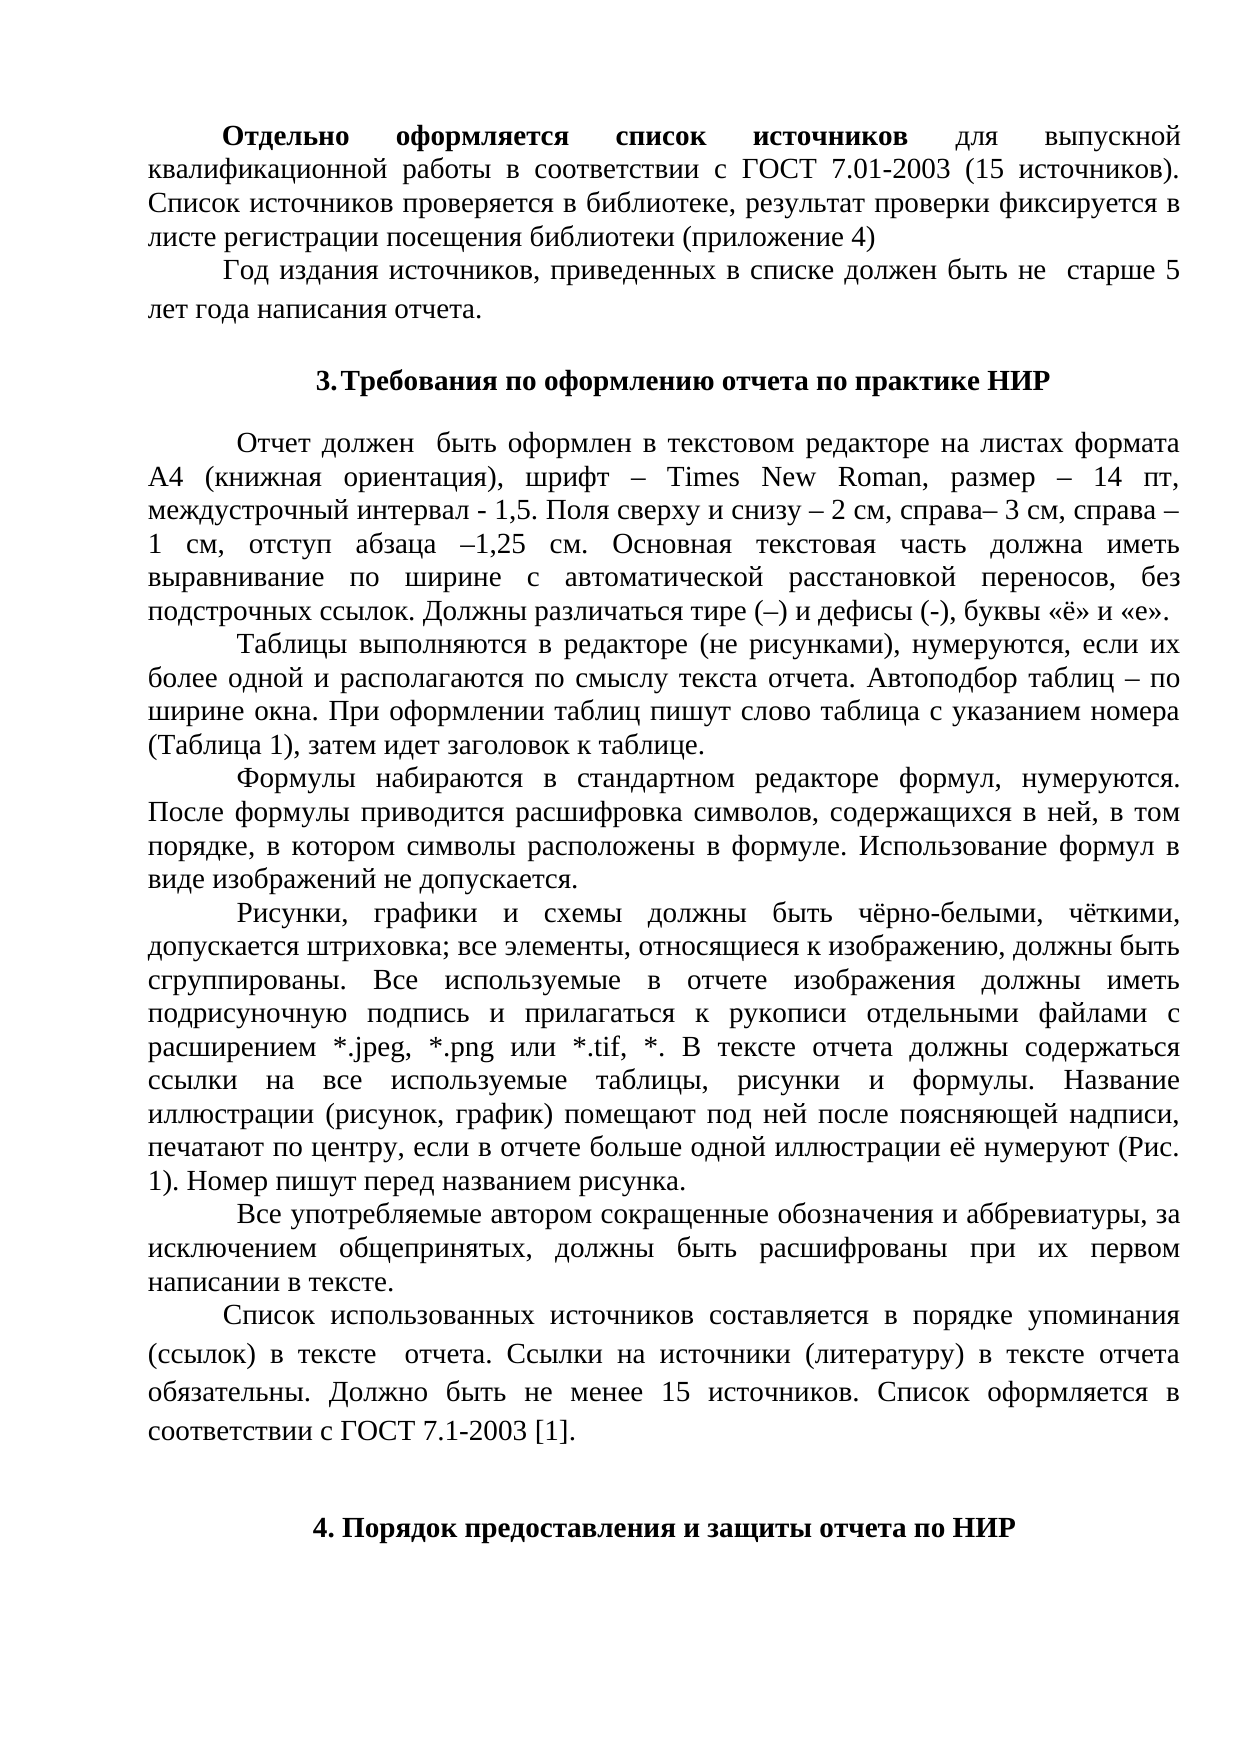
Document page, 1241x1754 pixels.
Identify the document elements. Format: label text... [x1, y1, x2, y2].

text Таблицы выполняются в редакторе (не рисунками), нумеруются, если их более одной и располагаются по смыслу текста отчета. Автоподбор таблиц – по ширине окна. При оформлении таблиц пишут слово таблица с указанием номера (Таблица 1), затем идет заголовок к таблице. [148, 626, 1181, 761]
text Отчет должен быть оформлен в текстовом редакторе на листах формата А4 (книжная ориентация), шрифт – Times New Roman, размер – 14 пт, междустрочный интервал - 1,5. Поля сверху и снизу – 2 см, справа– 3 см, справа – 1 см, отступ абзаца –1,25 см. Основная текстовая часть должна иметь выравнивание по ширине с автоматической расстановкой переносов, без подстрочных ссылок. Должны различаться тире (–) и дефисы (-), буквы «ё» и «е». [148, 425, 1181, 626]
text Год издания источников, приведенных в списке должен быть не старше 5 лет года написания отчета. [148, 252, 1181, 324]
text Все употребляемые автором сокращенные обозначения и аббревиатуры, за исключением общепринятых, должны быть расшифрованы при их первом написании в тексте. [148, 1197, 1181, 1297]
text Формулы набираются в стандартном редакторе формул, нумеруются. После формулы приводится расшифровка символов, содержащихся в ней, в том порядке, в котором символы расположены в формуле. Использование формул в виде изображений не допускается. [148, 761, 1181, 895]
list Требования по оформлению отчета по практике НИР [185, 363, 1181, 396]
subtitle 4. Порядок предоставления и защиты отчета по НИР [148, 1510, 1181, 1543]
text Рисунки, графики и схемы должны быть чёрно-белыми, чёткими, допускается штриховка; все элементы, относящиеся к изображению, должны быть сгруппированы. Все используемые в отчете изображения должны иметь подрисуночную подпись и прилагаться к рукописи отдельными файлами с расширением *.jpeg, *.png или *.tif, *. В тексте отчета должны содержаться ссылки на все используемые таблицы, рисунки и формулы. Название иллюстрации (рисунок, график) помещают под ней после поясняющей надписи, печатают по центру, если в отчете больше одной иллюстрации её нумеруют (Рис. 1). Номер пишут перед названием рисунка. [148, 895, 1181, 1197]
list Отдельно оформляется список источников для выпускной квалификационной работы в соответствии с ГОСТ 7.01-2003 (15 источников). Список источников проверяется в библиотеке, результат проверки фиксируется в листе регистрации посещения библиотеки (приложение 4) [148, 118, 1181, 252]
text Список использованных источников составляется в порядке упоминания (ссылок) в тексте отчета. Ссылки на источники (литературу) в тексте отчета обязательны. Должно быть не менее 15 источников. Список оформляется в соответствии с ГОСТ 7.1-2003 [1]. [148, 1297, 1181, 1446]
